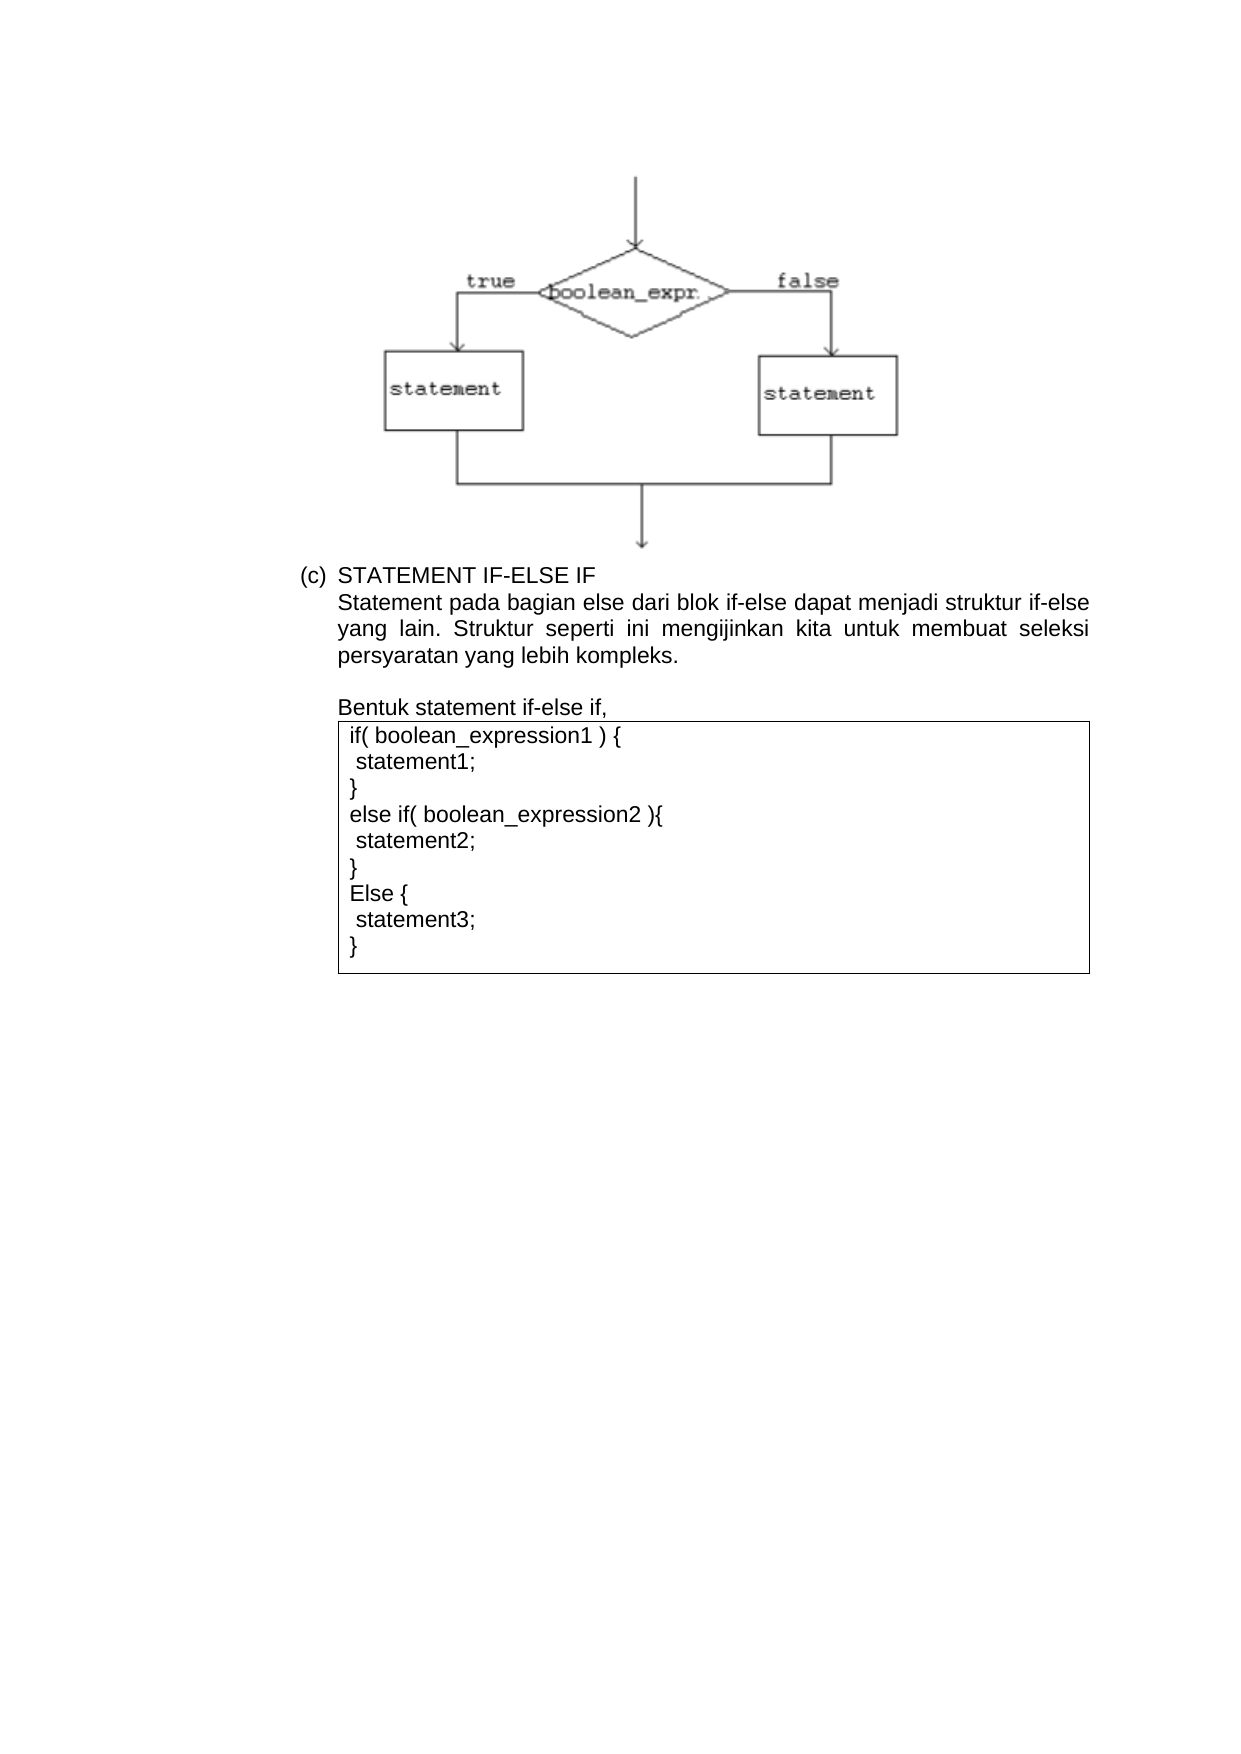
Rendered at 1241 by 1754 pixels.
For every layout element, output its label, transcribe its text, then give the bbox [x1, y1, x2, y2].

table_header if( boolean_expression1 ) { statement1; } else if( boolean_expression2 ){ statement2; } Else { statement3; } [339, 722, 1089, 973]
text Statement pada bagian else dari blok if-else dapat menjadi struktur if-else yang lain. Struktur seperti ini mengijinkan kita untuk membuat seleksi persyaratan yang lebih kompleks. [337, 589, 1090, 668]
text Bentuk statement if-else if, [337, 694, 1090, 721]
list STATEMENT IF-ELSE IF [300, 562, 1090, 589]
picture [343, 150, 949, 563]
